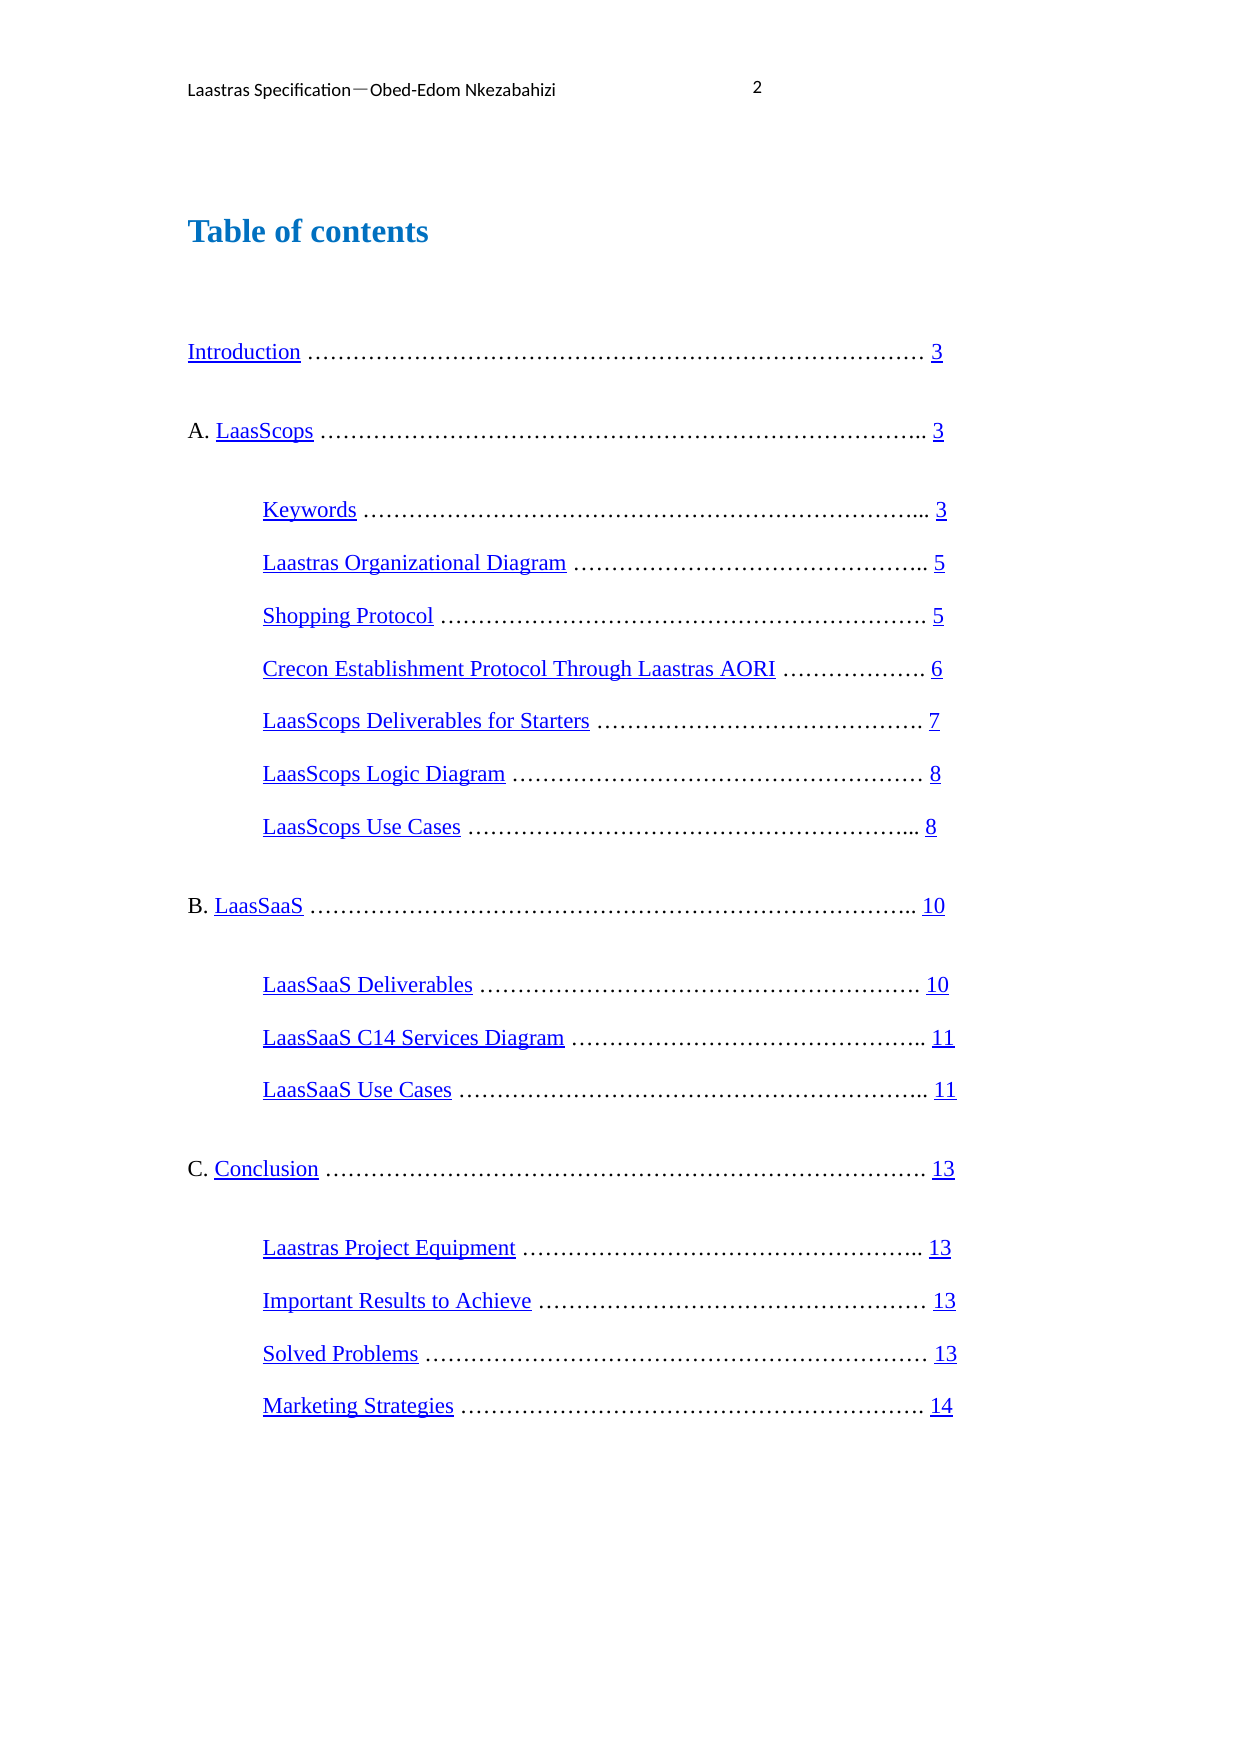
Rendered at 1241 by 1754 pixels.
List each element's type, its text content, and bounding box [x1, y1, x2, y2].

text Keywords ………………………………………………………………... 3 [262, 497, 1053, 523]
list Solved Problems ………………………………………………………… 13 [262, 1340, 1053, 1366]
subtitle Table of contents [187, 212, 1053, 250]
text LaasScops Deliverables for Starters ……………………………………. 7 [262, 707, 1053, 734]
list Laastras Project Equipment …………………………………………….. 13 [262, 1234, 1053, 1261]
list LaasSaaS …………………………………………………………………….. 10 [187, 892, 1053, 918]
list Conclusion ……………………………………………………………………. 13 [187, 1155, 1053, 1182]
list LaasScops Use Cases …………………………………………………... 8 [262, 813, 1053, 839]
text Introduction ……………………………………………………………………… 3 [187, 338, 1053, 365]
text Laastras Organizational Diagram ……………………………………….. 5 [262, 549, 1053, 576]
list LaasScops Logic Diagram ……………………………………………… 8 [262, 760, 1053, 786]
text LaasSaaS Use Cases …………………………………………………….. 11 [262, 1076, 1053, 1103]
text LaasSaaS C14 Services Diagram ……………………………………….. 11 [262, 1024, 1053, 1050]
list LaasScops …………………………………………………………………….. 3 [187, 417, 1053, 444]
text Shopping Protocol ………………………………………………………. 5 [262, 602, 1053, 628]
list Marketing Strategies ……………………………………………………. 14 [262, 1393, 1053, 1419]
text LaasSaaS Deliverables …………………………………………………. 10 [262, 971, 1053, 997]
list Important Results to Achieve …………………………………………… 13 [262, 1287, 1053, 1313]
text Crecon Establishment Protocol Through Laastras AORI ………………. 6 [262, 655, 1053, 681]
